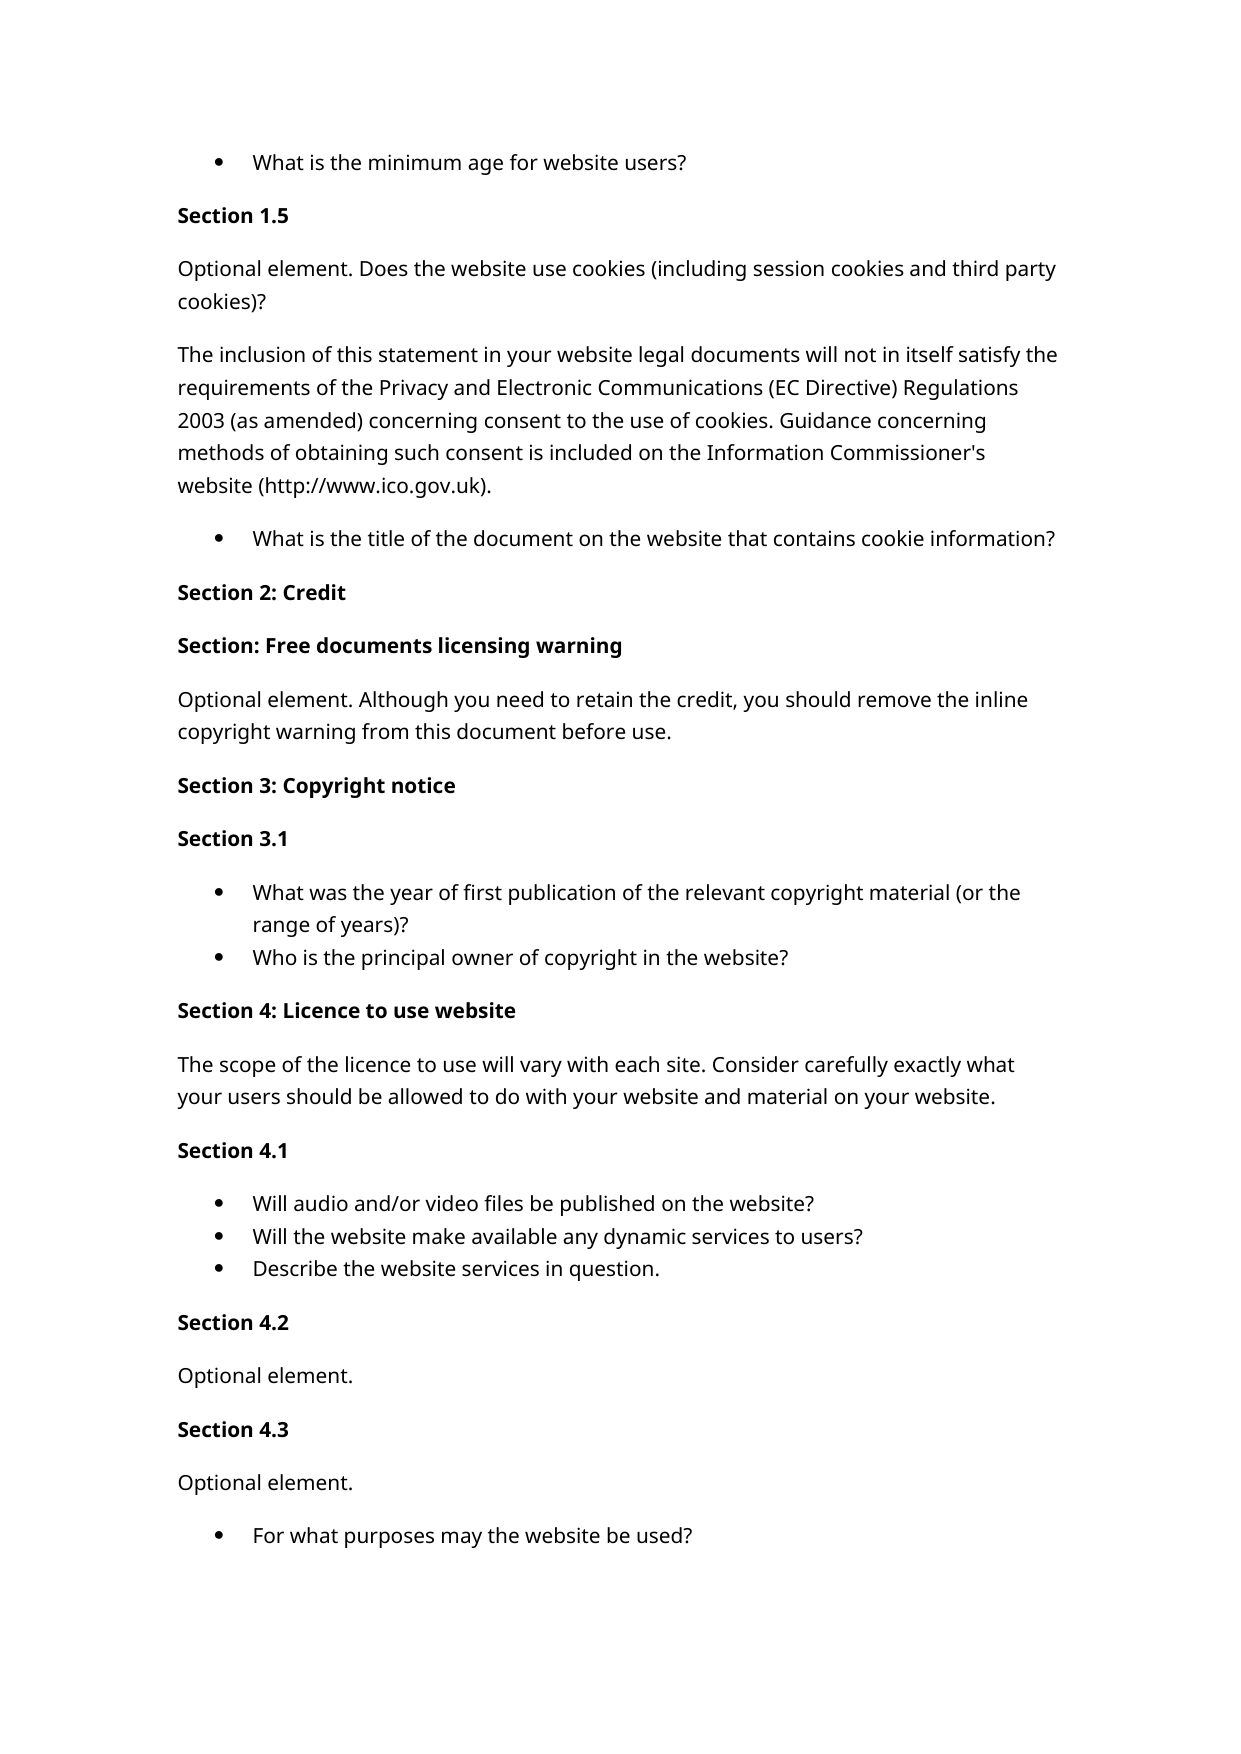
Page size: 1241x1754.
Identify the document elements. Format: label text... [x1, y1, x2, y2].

text Section 1.5 [177, 201, 1063, 229]
text Section 4.1 [177, 1136, 1063, 1164]
list Describe the website services in question. [215, 1254, 1063, 1283]
text Optional element. [177, 1468, 1063, 1497]
list What was the year of first publication of the relevant copyright material (or the range of years)? [215, 878, 1063, 939]
text Optional element. Although you need to retain the credit, you should remove the inline copyright warning from this document before use. [177, 685, 1063, 746]
list Will audio and/or video files be published on the website? [215, 1189, 1063, 1218]
text Section 4.3 [177, 1415, 1063, 1443]
list Will the website make available any dynamic services to users? [215, 1222, 1063, 1250]
text Section: Free documents licensing warning [177, 631, 1063, 660]
text Optional element. [177, 1361, 1063, 1390]
text Section 4.2 [177, 1308, 1063, 1336]
text Section 4: Licence to use website [177, 996, 1063, 1025]
text Section 2: Credit [177, 578, 1063, 606]
list What is the minimum age for website users? [215, 148, 1063, 176]
text The scope of the licence to use will vary with each site. Consider carefully exactly what your users should be allowed to do with your website and material on your website. [177, 1050, 1063, 1111]
text Section 3.1 [177, 824, 1063, 853]
text Section 3: Copyright notice [177, 771, 1063, 799]
text The inclusion of this statement in your website legal documents will not in itself satisfy the requirements of the Privacy and Electronic Communications (EC Directive) Regulations 2003 (as amended) concerning consent to the use of cookies. Guidance concerning methods of obtaining such consent is included on the Information Commissioner's website (http://www.ico.gov.uk). [177, 341, 1063, 499]
list What is the title of the document on the website that contains cookie information? [215, 524, 1063, 553]
list For what purposes may the website be used? [215, 1522, 1063, 1550]
list Who is the principal owner of copyright in the website? [215, 943, 1063, 971]
text Optional element. Does the website use cookies (including session cookies and third party cookies)? [177, 254, 1063, 316]
